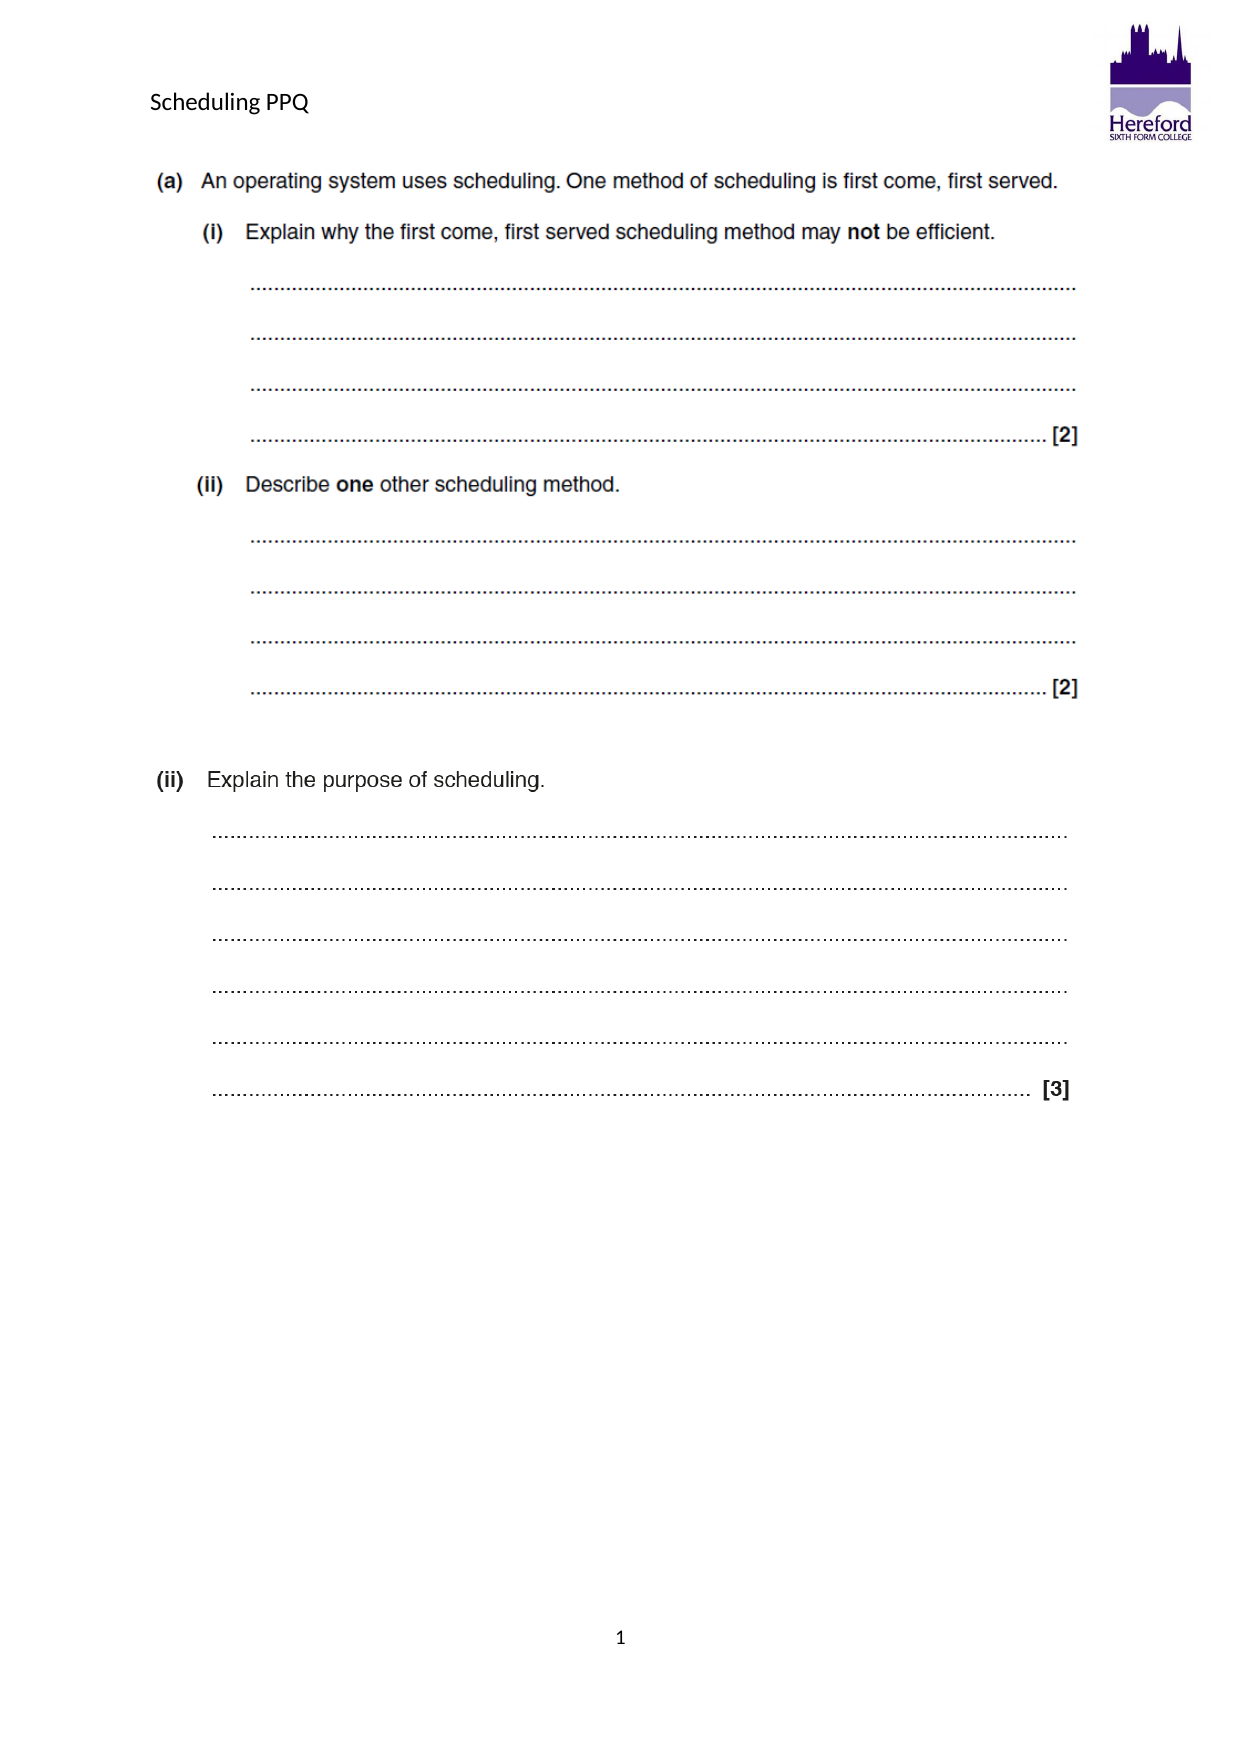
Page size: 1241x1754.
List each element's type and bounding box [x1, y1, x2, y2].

picture [150, 162, 1090, 721]
picture [1090, 21, 1211, 143]
picture [150, 750, 1082, 1111]
